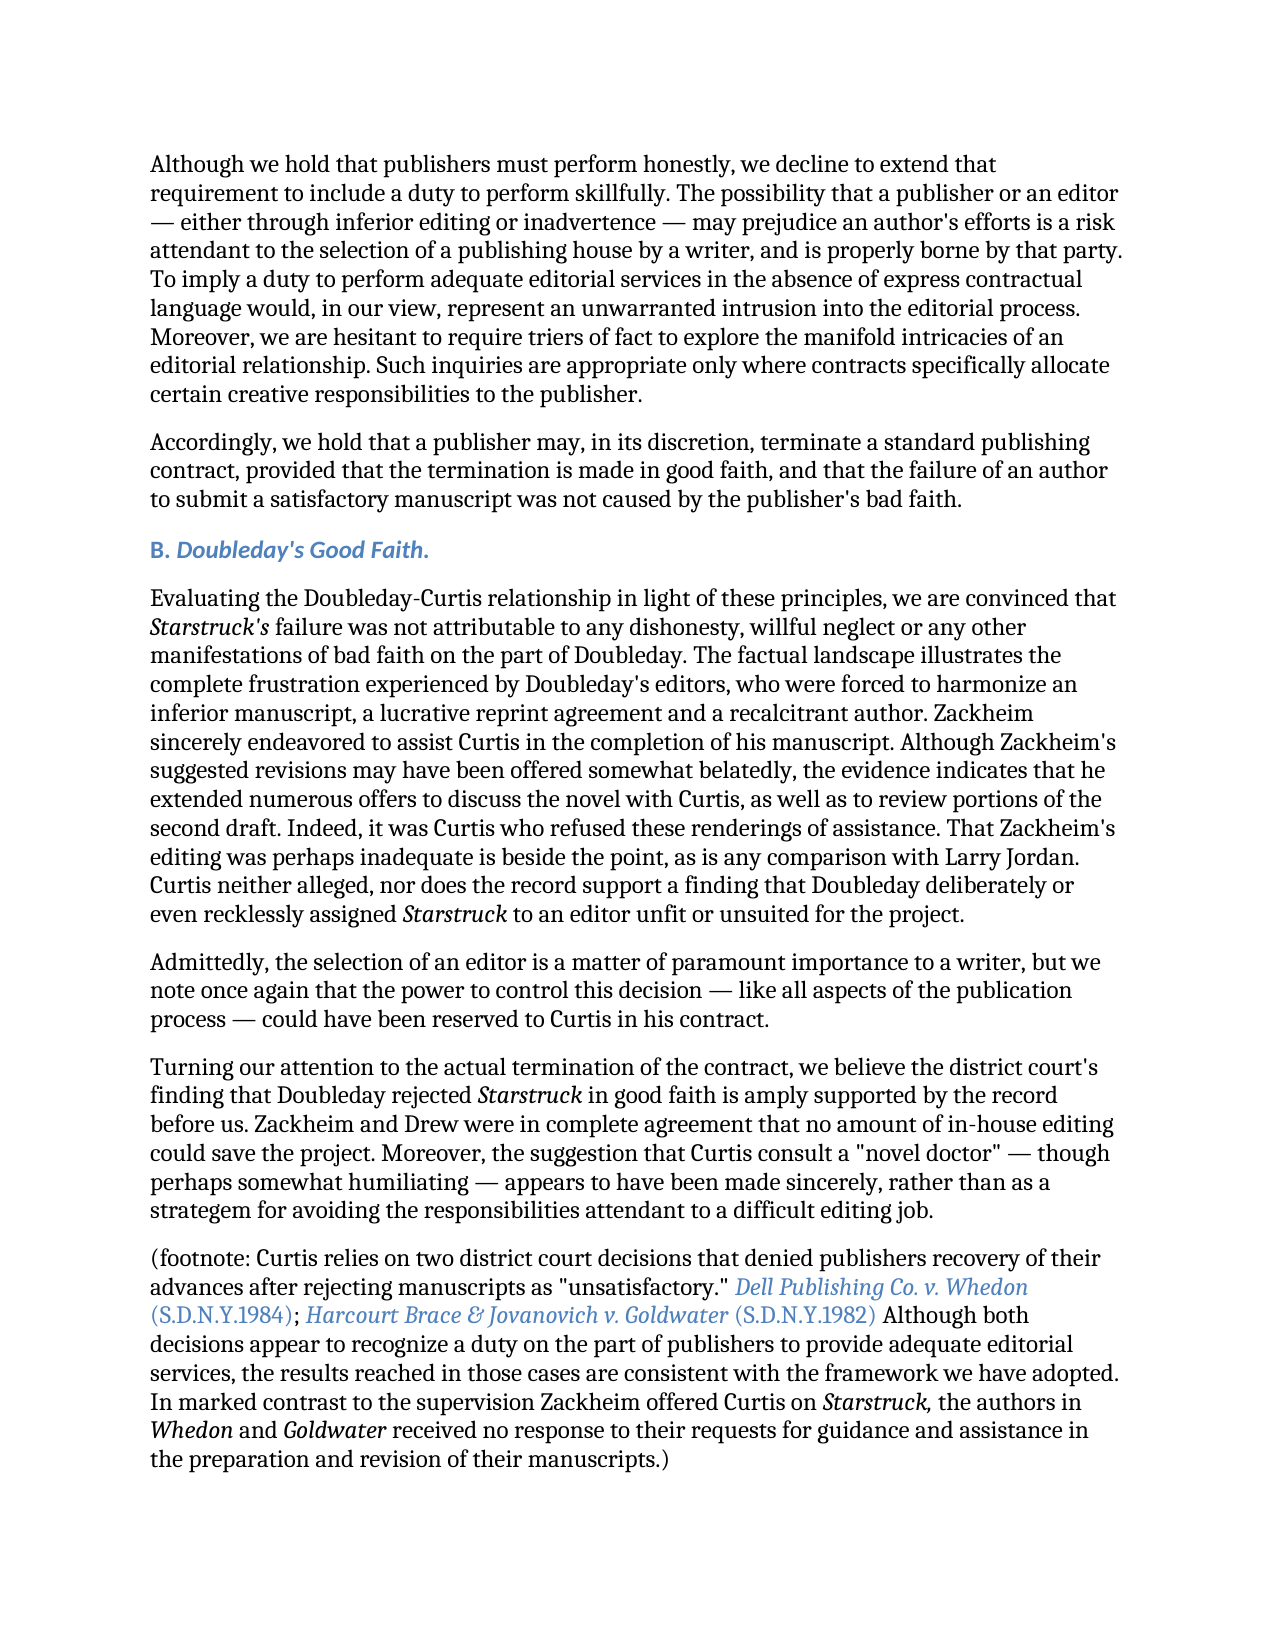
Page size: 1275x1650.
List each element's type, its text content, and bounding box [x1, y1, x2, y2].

text Evaluating the Doubleday-Curtis relationship in light of these principles, we are convinced that Starstruck's failure was not attributable to any dishonesty, willful neglect or any other manifestations of bad faith on the part of Doubleday. The factual landscape illustrates the complete frustration experienced by Doubleday's editors, who were forced to harmonize an inferior manuscript, a lucrative reprint agreement and a recalcitrant author. Zackheim sincerely endeavored to assist Curtis in the completion of his manuscript. Although Zackheim's suggested revisions may have been offered somewhat belatedly, the evidence indicates that he extended numerous offers to discuss the novel with Curtis, as well as to review portions of the second draft. Indeed, it was Curtis who refused these renderings of assistance. That Zackheim's editing was perhaps inadequate is beside the point, as is any comparison with Larry Jordan. Curtis neither alleged, nor does the record support a finding that Doubleday deliberately or even recklessly assigned Starstruck to an editor unfit or unsuited for the project. [150, 584, 1125, 929]
text Admittedly, the selection of an editor is a matter of paramount importance to a writer, but we note once again that the power to control this decision — like all aspects of the publication process — could have been reserved to Curtis in his contract. [150, 948, 1125, 1034]
text Turning our attention to the actual termination of the contract, we believe the district court's finding that Doubleday rejected Starstruck in good faith is amply supported by the record before us. Zackheim and Drew were in complete agreement that no amount of in-house editing could save the project. Moreover, the suggestion that Curtis consult a "novel doctor" — though perhaps somewhat humiliating — appears to have been made sincerely, rather than as a strategem for avoiding the responsibilities attendant to a difficult editing job. [150, 1053, 1125, 1225]
subtitle B. Doubleday's Good Faith. [150, 534, 1125, 565]
text Although we hold that publishers must perform honestly, we decline to extend that requirement to include a duty to perform skillfully. The possibility that a publisher or an editor — either through inferior editing or inadvertence — may prejudice an author's efforts is a risk attendant to the selection of a publishing house by a writer, and is properly borne by that party. To imply a duty to perform adequate editorial services in the absence of express contractual language would, in our view, represent an unwarranted intrusion into the editorial process. Moreover, we are hesitant to require triers of fact to explore the manifold intricacies of an editorial relationship. Such inquiries are appropriate only where contracts specifically allocate certain creative responsibilities to the publisher. [150, 150, 1125, 409]
text Accordingly, we hold that a publisher may, in its discretion, terminate a standard publishing contract, provided that the termination is made in good faith, and that the failure of an author to submit a satisfactory manuscript was not caused by the publisher's bad faith. [150, 427, 1125, 514]
